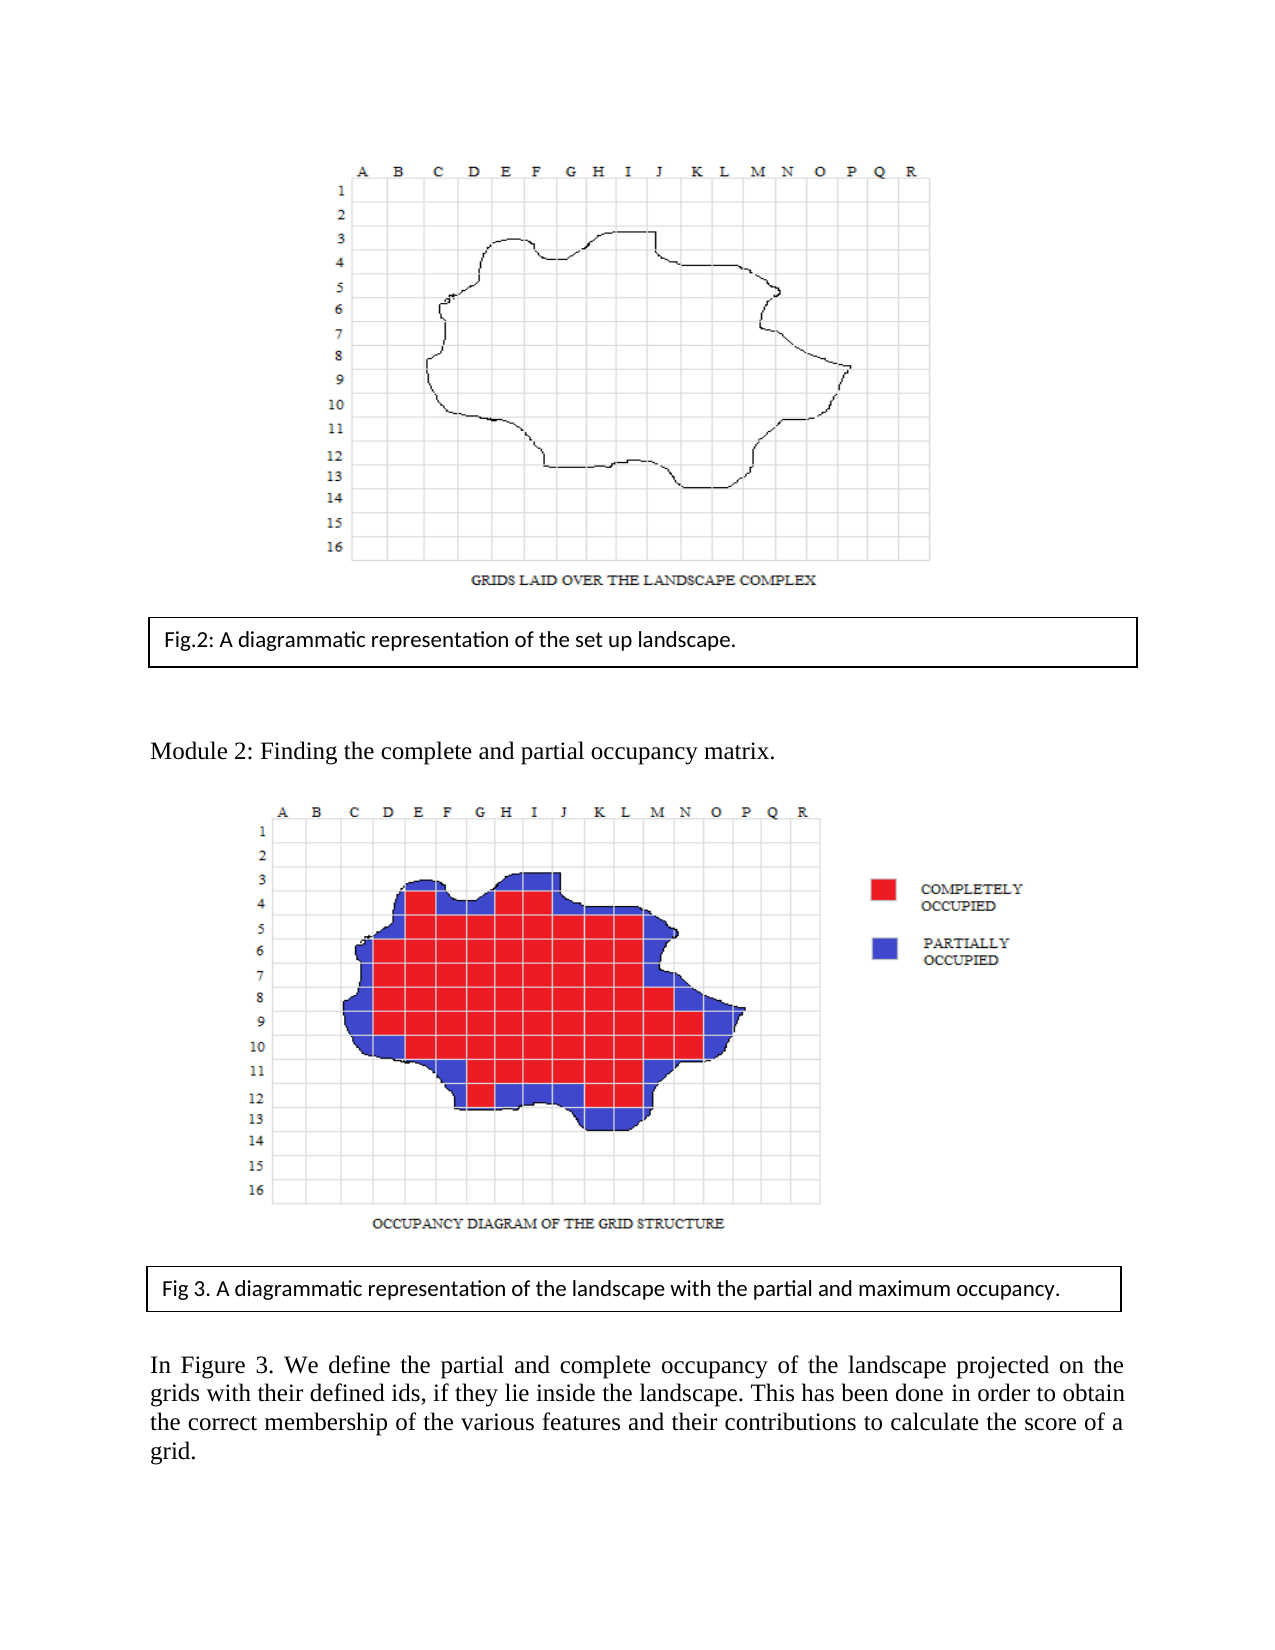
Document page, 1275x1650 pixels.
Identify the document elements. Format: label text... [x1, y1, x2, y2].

picture [244, 793, 1031, 1249]
picture [312, 150, 963, 609]
text Module 2: Finding the complete and partial occupancy matrix. [150, 736, 1125, 764]
text In Figure 3. We define the partial and complete occupancy of the landscape projected on the grids with their defined ids, if they lie inside the landscape. This has been done in order to obtain the correct membership of the various features and their contributions to calculate the score of a grid. [150, 1350, 1125, 1465]
